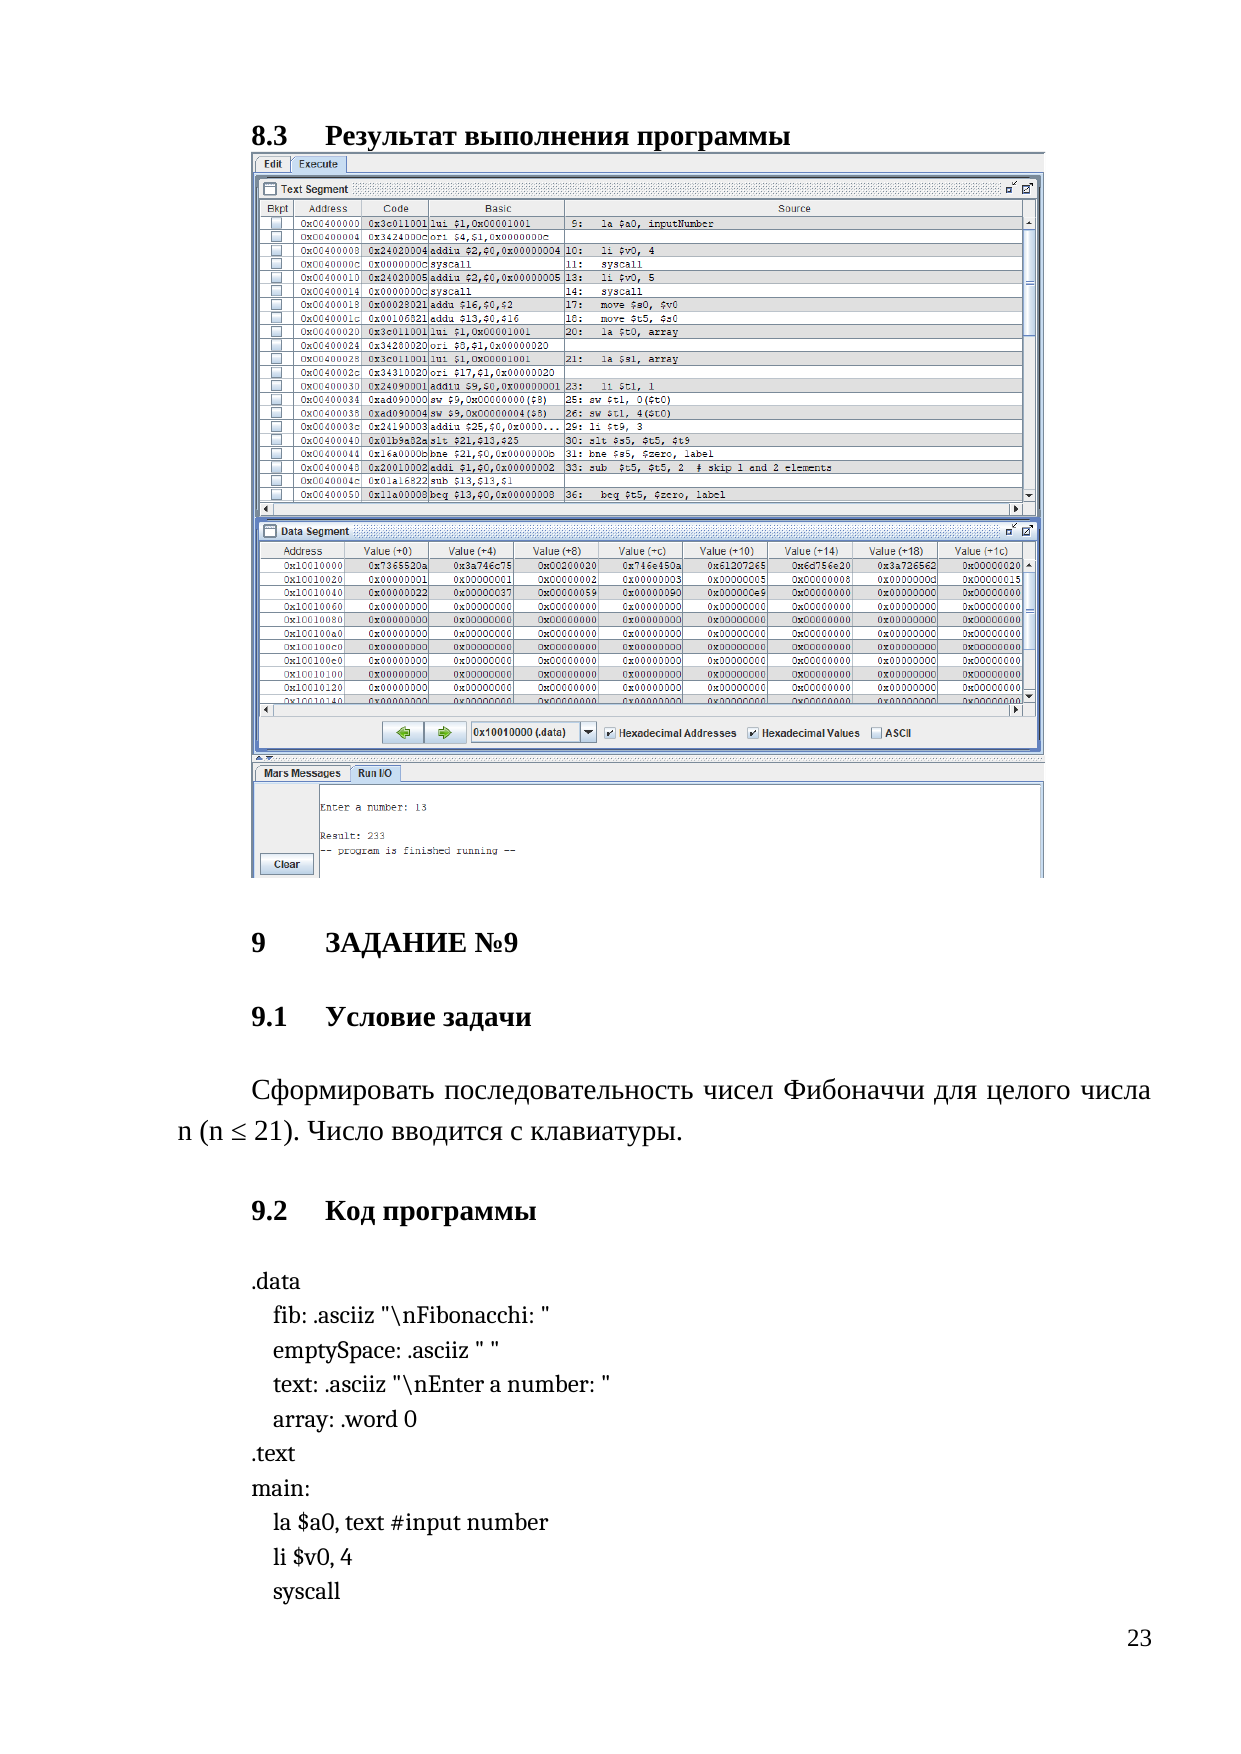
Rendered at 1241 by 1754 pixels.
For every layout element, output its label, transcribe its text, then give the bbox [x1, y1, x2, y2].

text li $v0, 4 [177, 1543, 1152, 1571]
text la $a0, text #input number [177, 1508, 1152, 1537]
text .data [177, 1267, 1152, 1296]
text array: .word 0 [177, 1405, 1152, 1433]
text .text [177, 1439, 1152, 1468]
text Результат выполнения программы [177, 118, 1152, 152]
text Сформировать последовательность чисел Фибоначчи для целого числа n (n ≤ 21). Число вводится с клавиатуры. [177, 1072, 1152, 1146]
text text: .asciiz "\nEnter a number: " [177, 1370, 1152, 1399]
text Условие задачи [177, 999, 1152, 1032]
text syscall [177, 1577, 1152, 1606]
text emptySpace: .asciiz " " [177, 1336, 1152, 1364]
picture [251, 151, 1046, 878]
text main: [177, 1474, 1152, 1502]
text fib: .asciiz "\nFibonacchi: " [177, 1301, 1152, 1330]
text Код программы [177, 1193, 1152, 1227]
text Задание №9 [177, 925, 1152, 958]
